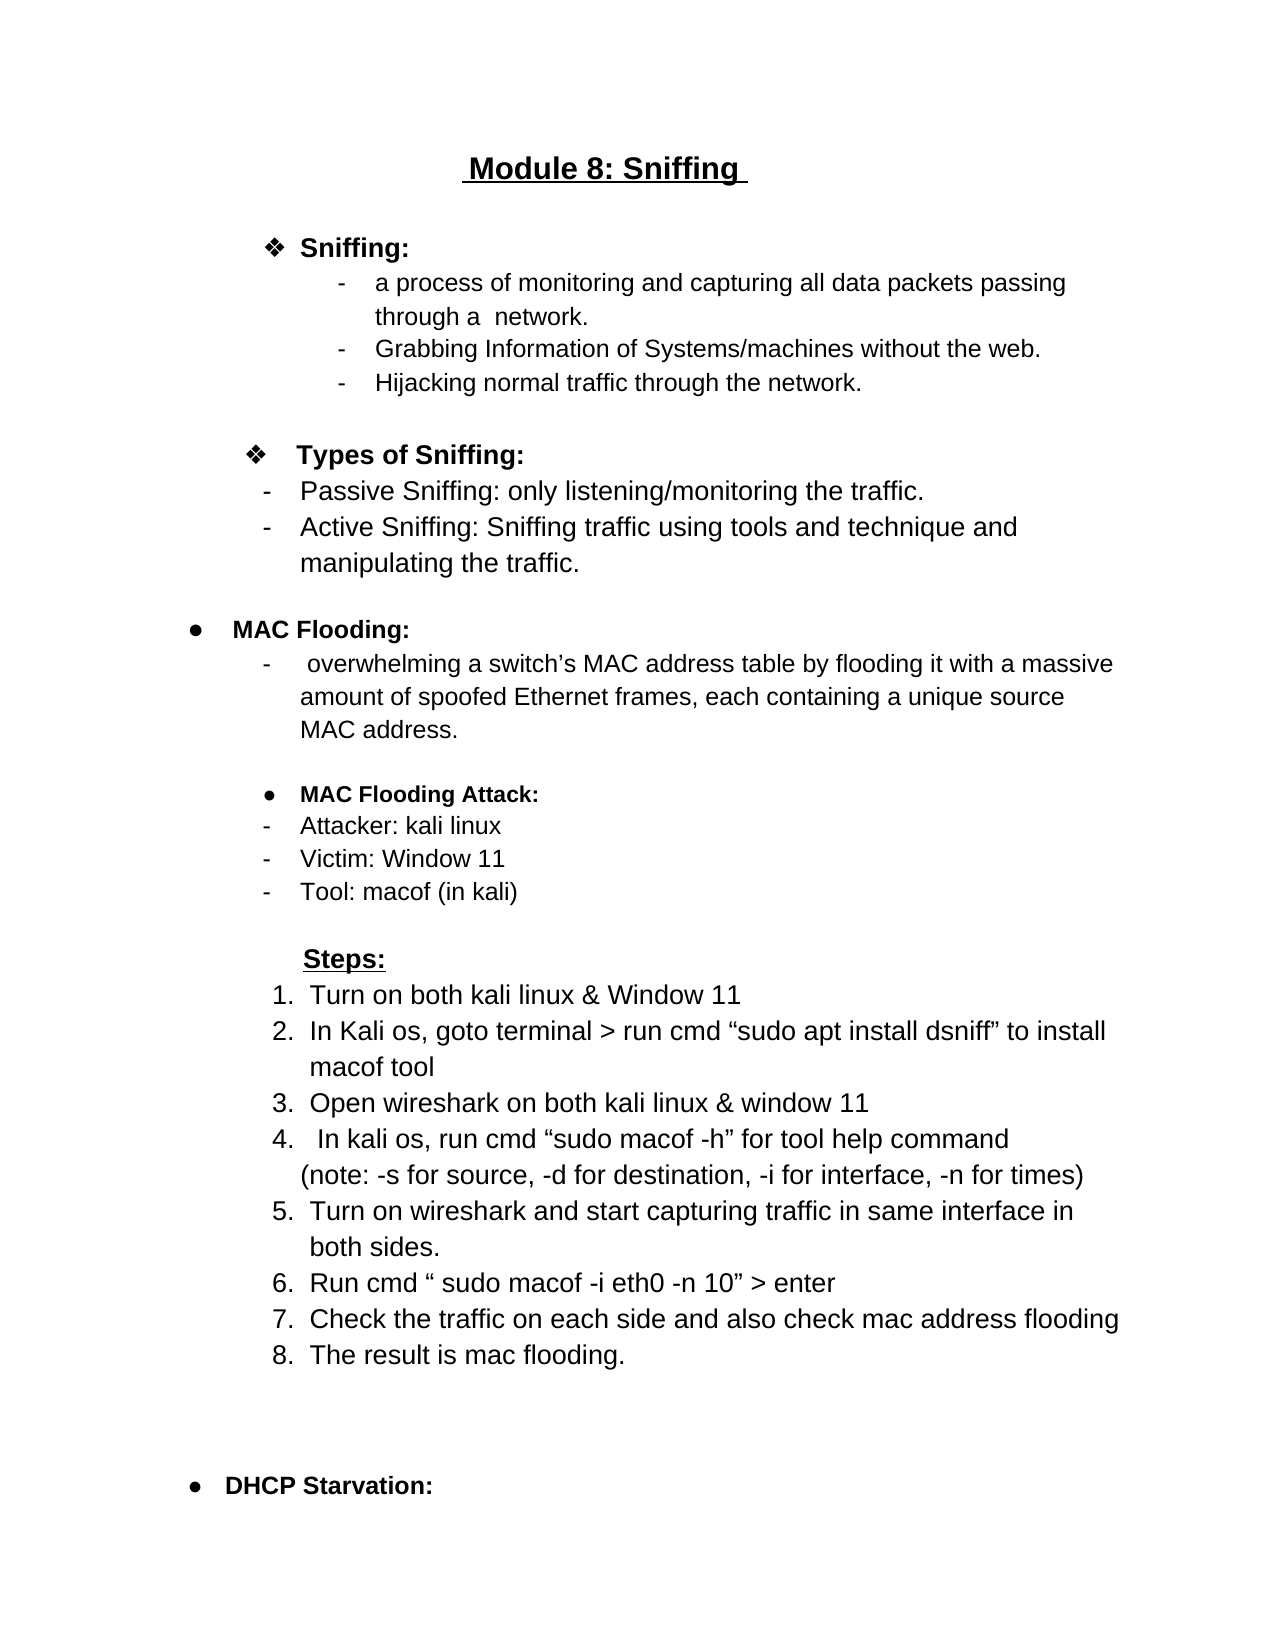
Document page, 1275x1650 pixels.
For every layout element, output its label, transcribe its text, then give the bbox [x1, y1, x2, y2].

text Module 8: Sniffing [150, 150, 1125, 186]
list MAC Flooding: [187, 613, 1125, 644]
list Run cmd “ sudo macof -i eth0 -n 10” > enter [272, 1267, 1125, 1298]
list Open wireshark on both kali linux & window 11 [272, 1087, 1125, 1118]
list Hijacking normal traffic through the network. [337, 367, 1125, 396]
text Steps: [150, 943, 1125, 974]
list Sniffing: [262, 232, 1125, 264]
list Victim: Window 11 [262, 844, 1125, 873]
list In kali os, run cmd “sudo macof -h” for tool help command [272, 1123, 1125, 1154]
list The result is mac flooding. [272, 1339, 1125, 1370]
list DHCP Starvation: [187, 1471, 1228, 1500]
list MAC Flooding Attack: [262, 781, 1125, 807]
list overwhelming a switch’s MAC address table by flooding it with a massive amount of spoofed Ethernet frames, each containing a unique source MAC address. [262, 649, 1125, 744]
list Grabbing Information of Systems/machines without the web. [337, 334, 1125, 363]
list Active Sniffing: Sniffing traffic using tools and technique and manipulating the traffic. [262, 511, 1125, 578]
text (note: -s for source, -d for destination, -i for interface, -n for times) [225, 1159, 1125, 1190]
list Passive Sniffing: only listening/monitoring the traffic. [262, 475, 1125, 506]
list Turn on wireshark and start capturing traffic in same interface in both sides. [272, 1195, 1125, 1262]
list Tool: macof (in kali) [262, 877, 1125, 906]
list In Kali os, goto terminal > run cmd “sudo apt install dsniff” to install macof tool [272, 1015, 1125, 1082]
list a process of monitoring and capturing all data packets passing through a network. [337, 268, 1125, 330]
list Types of Sniffing: [244, 439, 1125, 470]
list Attacker: kali linux [262, 811, 1125, 840]
list Check the traffic on each side and also check mac address flooding [272, 1303, 1125, 1334]
list Turn on both kali linux & Window 11 [272, 979, 1125, 1011]
